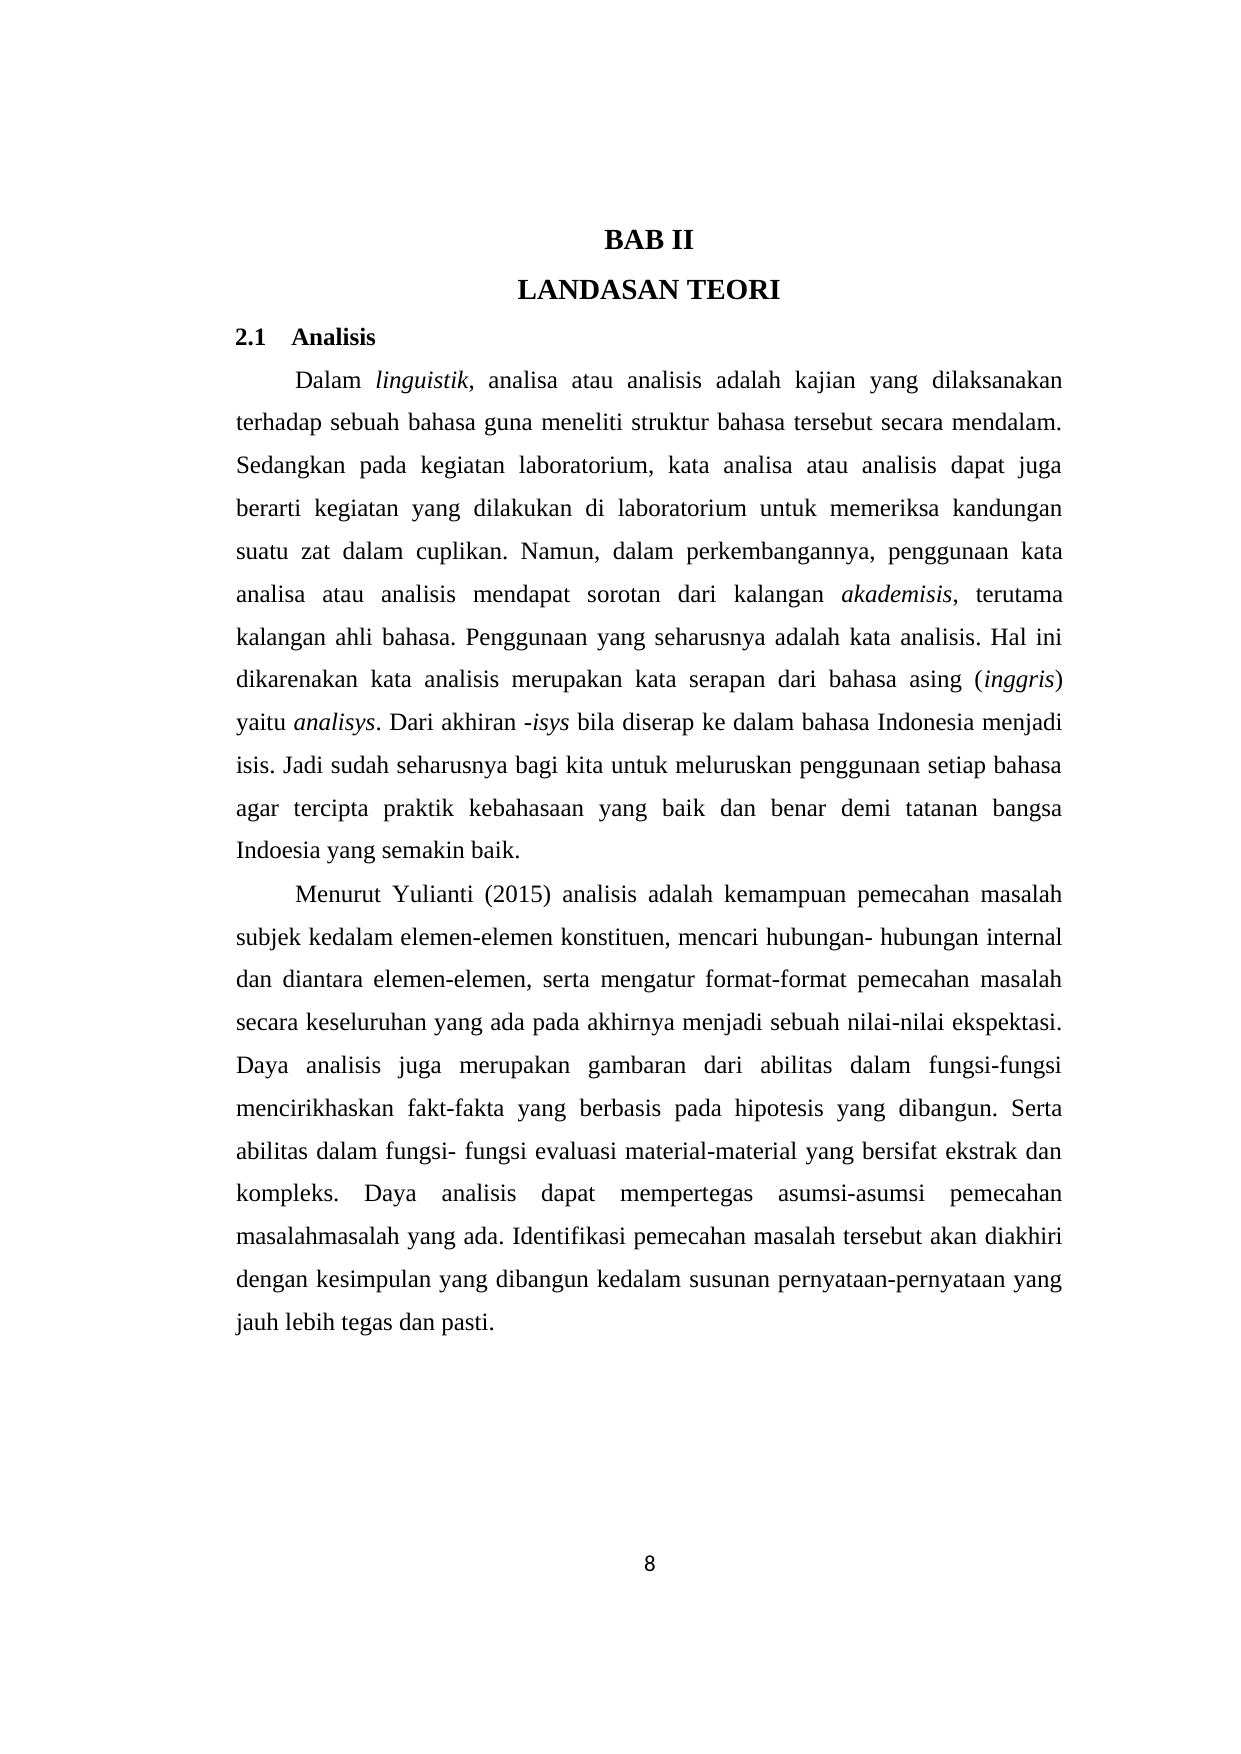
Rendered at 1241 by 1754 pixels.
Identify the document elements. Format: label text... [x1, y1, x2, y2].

text Dalam linguistik, analisa atau analisis adalah kajian yang dilaksanakan terhadap sebuah bahasa guna meneliti struktur bahasa tersebut secara mendalam. Sedangkan pada kegiatan laboratorium, kata analisa atau analisis dapat juga berarti kegiatan yang dilakukan di laboratorium untuk memeriksa kandungan suatu zat dalam cuplikan. Namun, dalam perkembangannya, penggunaan kata analisa atau analisis mendapat sorotan dari kalangan akademisis, terutama kalangan ahli bahasa. Penggunaan yang seharusnya adalah kata analisis. Hal ini dikarenakan kata analisis merupakan kata serapan dari bahasa asing (inggris) yaitu analisys. Dari akhiran -isys bila diserap ke dalam bahasa Indonesia menjadi isis. Jadi sudah seharusnya bagi kita untuk meluruskan penggunaan setiap bahasa agar tercipta praktik kebahasaan yang baik dan benar demi tatanan bangsa Indoesia yang semakin baik. [236, 365, 1063, 864]
subtitle 2.1 Analisis [235, 322, 1063, 351]
subtitle BAB II [235, 222, 1063, 256]
subtitle LANDASAN TEORI [235, 272, 1063, 306]
text 8 [236, 1549, 1063, 1577]
text Menurut Yulianti (2015) analisis adalah kemampuan pemecahan masalah subjek kedalam elemen-elemen konstituen, mencari hubungan- hubungan internal dan diantara elemen-elemen, serta mengatur format-format pemecahan masalah secara keseluruhan yang ada pada akhirnya menjadi sebuah nilai-nilai ekspektasi. Daya analisis juga merupakan gambaran dari abilitas dalam fungsi-fungsi mencirikhaskan fakt-fakta yang berbasis pada hipotesis yang dibangun. Serta abilitas dalam fungsi- fungsi evaluasi material-material yang bersifat ekstrak dan kompleks. Daya analisis dapat mempertegas asumsi-asumsi pemecahan masalahmasalah yang ada. Identifikasi pemecahan masalah tersebut akan diakhiri dengan kesimpulan yang dibangun kedalam susunan pernyataan-pernyataan yang jauh lebih tegas dan pasti. [236, 879, 1063, 1336]
